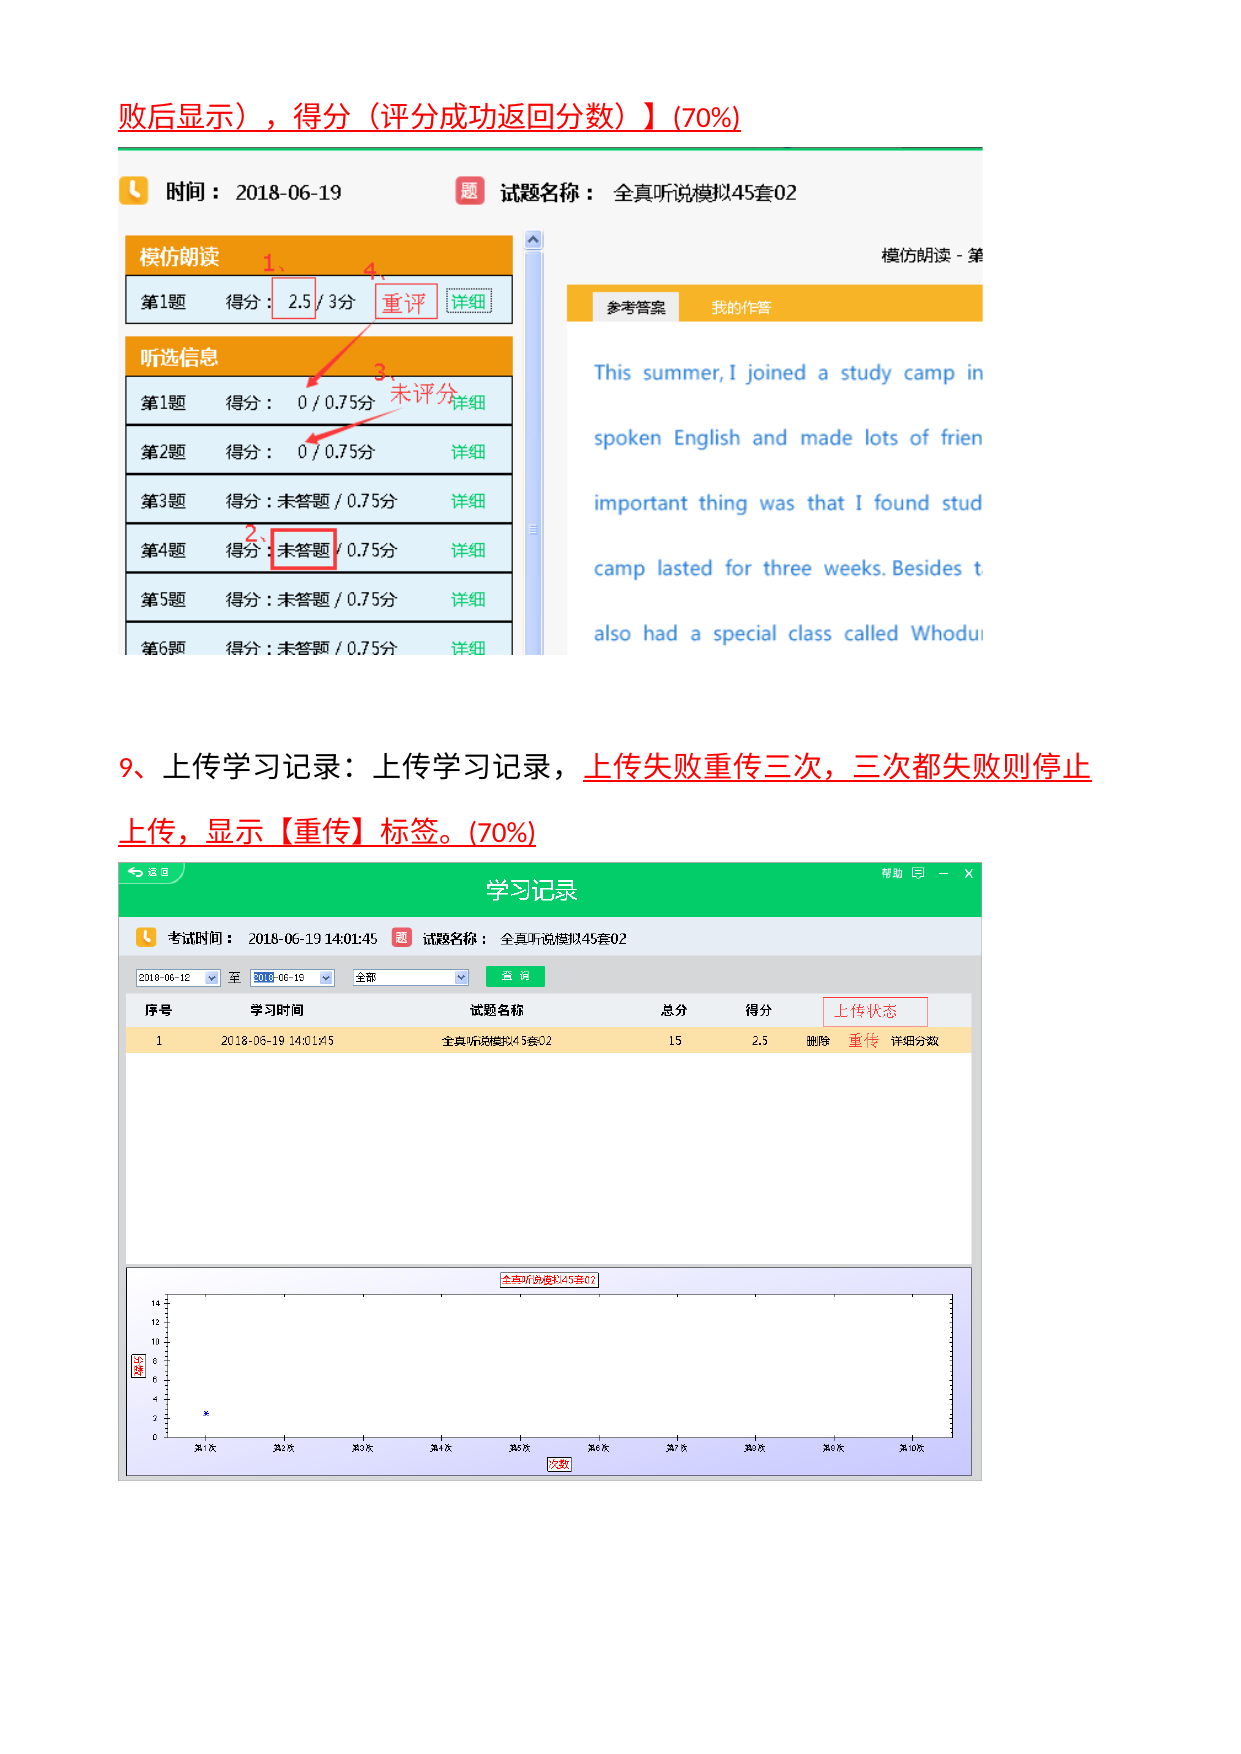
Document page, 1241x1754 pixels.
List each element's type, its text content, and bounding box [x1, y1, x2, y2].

picture [118, 147, 983, 655]
picture [118, 862, 982, 1481]
list 上传学习记录：上传学习记录，上传失败重传三次，三次都失败则停止上传，显示【重传】标签。(70%) [118, 732, 1093, 862]
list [118, 82, 1093, 147]
